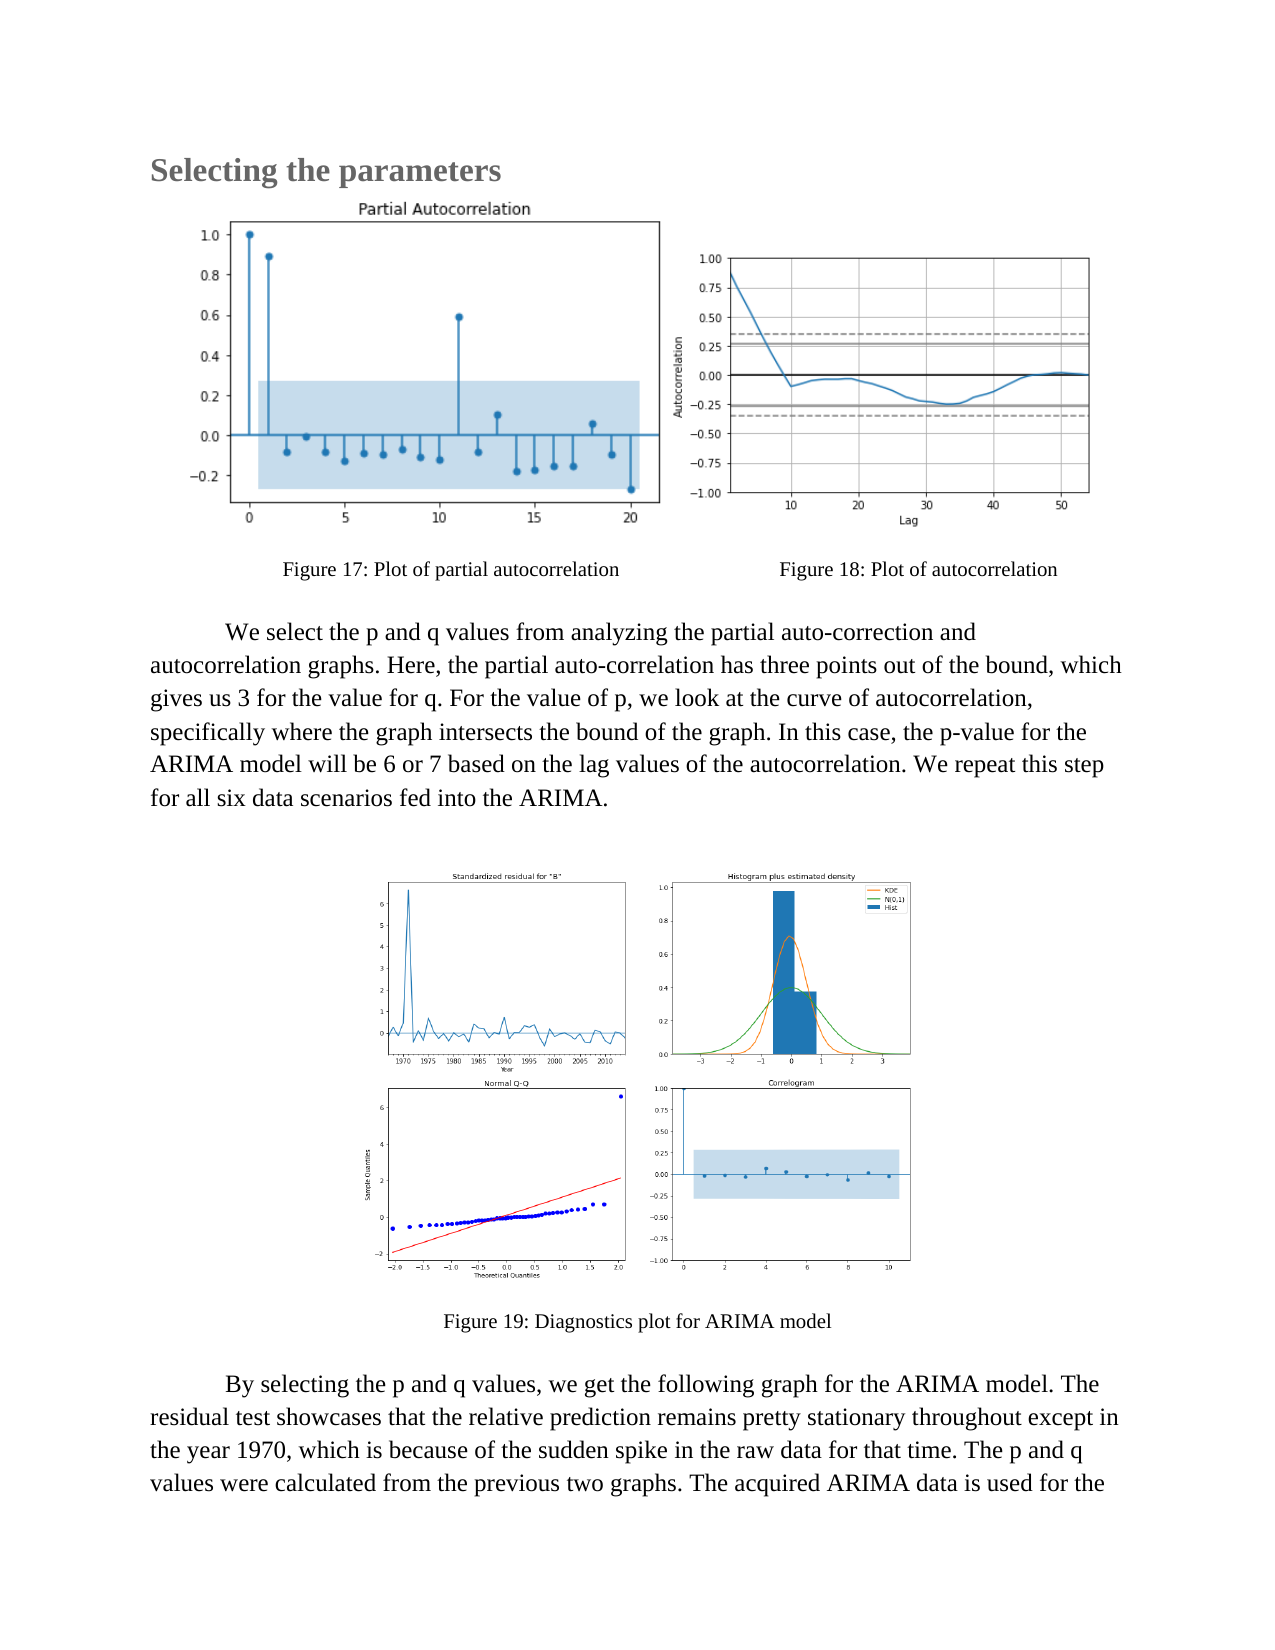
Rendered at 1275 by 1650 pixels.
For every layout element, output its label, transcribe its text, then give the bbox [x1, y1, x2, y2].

text Figure 19: Diagnostics plot for ARIMA model [150, 1308, 1125, 1333]
picture [361, 869, 914, 1282]
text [150, 1369, 1125, 1497]
text We select the p and q values from analyzing the partial auto-correction and autocorrelation graphs. Here, the partial auto-correlation has three points out of the bound, which gives us 3 for the value for q. For the value of p, we look at the curve of autocorrelation, specifically where the graph intersects the bound of the graph. In this case, the p-value for the ARIMA model will be 6 or 7 based on the lag values of the autocorrelation. We repeat this step for all six data scenarios fed into the ARIMA. [150, 617, 1125, 811]
subtitle Selecting the parameters [150, 150, 1125, 188]
picture [180, 194, 1095, 533]
text Figure 17: Plot of partial autocorrelation Figure 18: Plot of autocorrelation [150, 557, 1125, 581]
